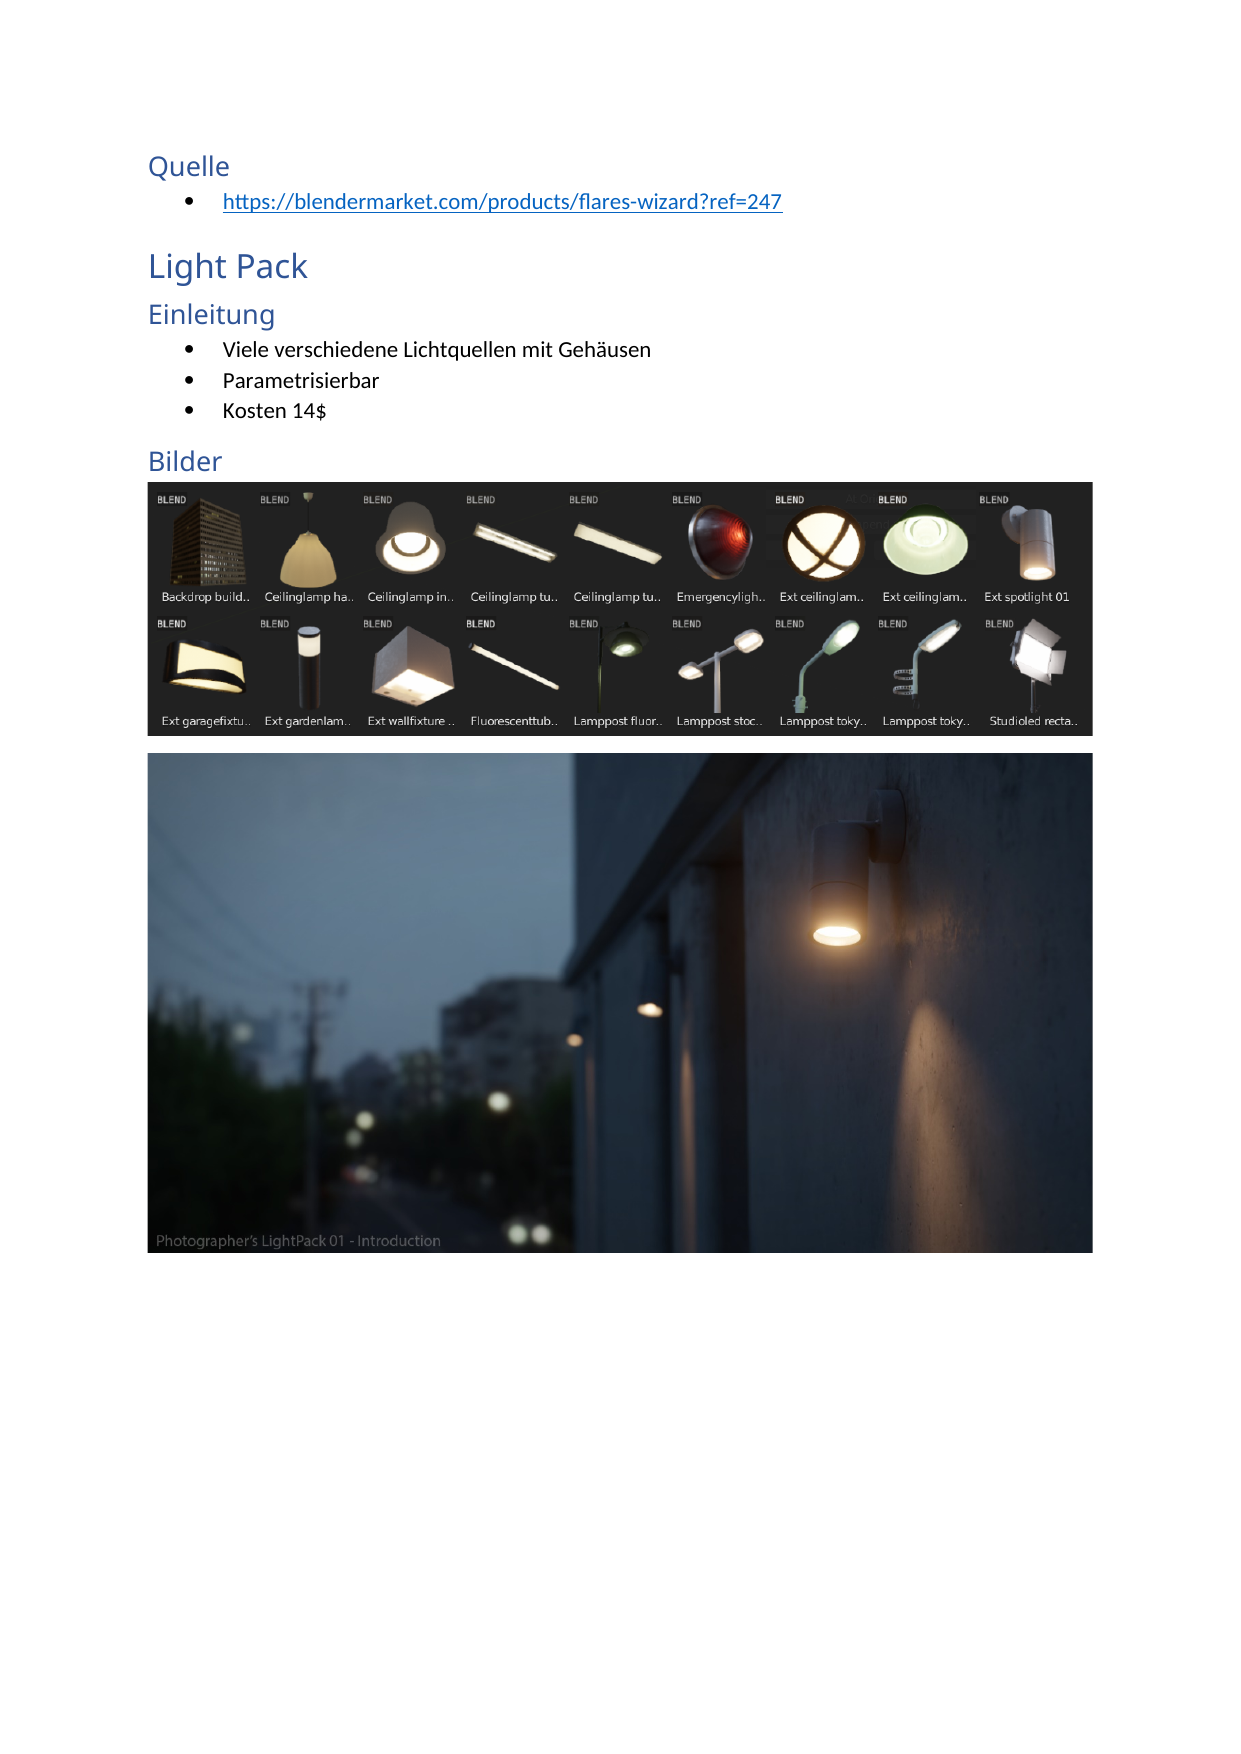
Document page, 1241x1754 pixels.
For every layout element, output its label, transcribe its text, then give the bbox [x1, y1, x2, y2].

subtitle Einleitung [148, 296, 1093, 333]
subtitle Light Pack [148, 243, 1093, 288]
subtitle Quelle [148, 148, 1093, 184]
list Viele verschiedene Lichtquellen mit Gehäusen [185, 336, 1093, 363]
subtitle Bilder [148, 443, 1093, 480]
list Kosten 14$ [185, 396, 1093, 424]
list Parametrisierbar [185, 366, 1093, 394]
picture [147, 753, 1093, 1253]
list https://blendermarket.com/products/flares-wizard?ref=247 [185, 187, 1093, 215]
picture [147, 482, 1093, 736]
